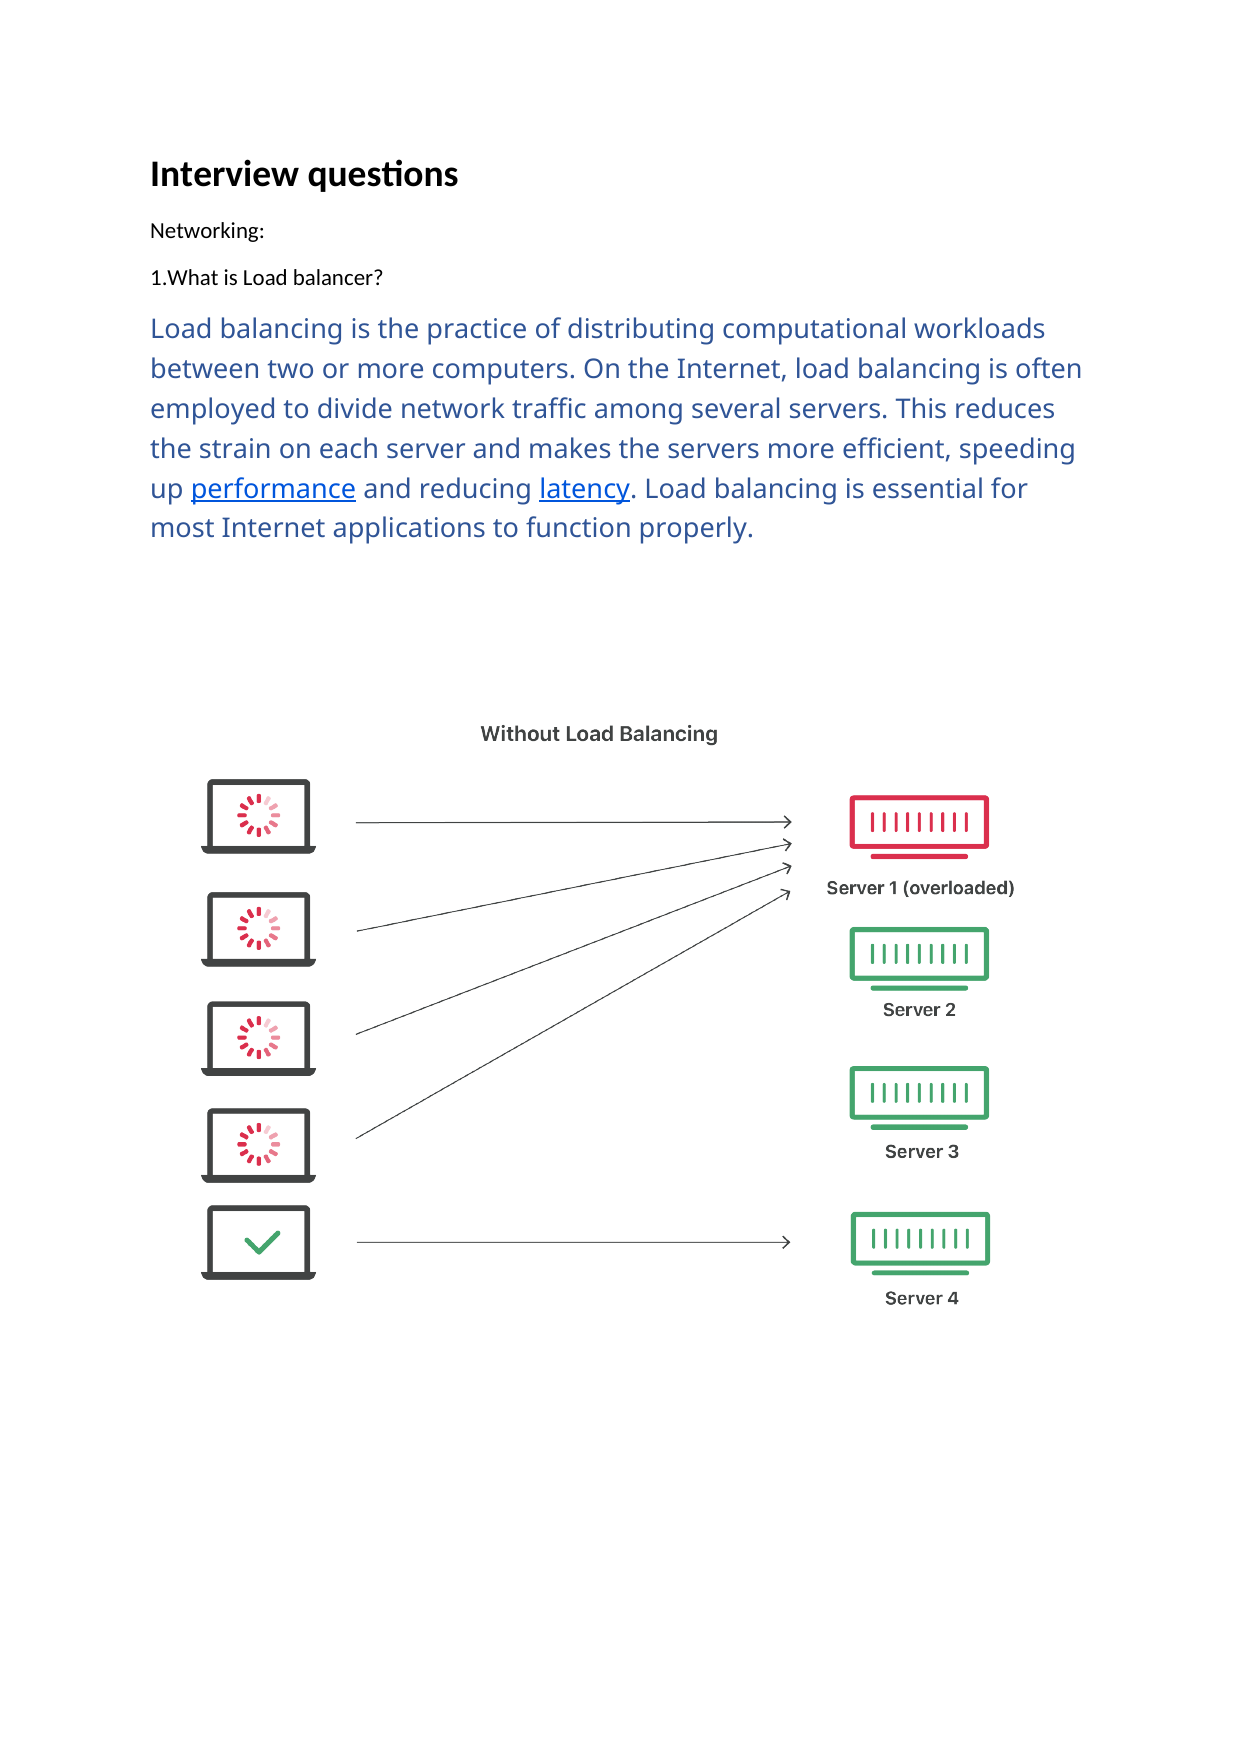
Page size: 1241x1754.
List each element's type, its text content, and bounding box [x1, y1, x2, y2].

text Networking: [150, 216, 1090, 244]
picture [150, 669, 1091, 1352]
text Interview questions [150, 150, 1090, 196]
subtitle Load balancing is the practice of distributing computational workloads between two or more computers. On the Internet, load balancing is often employed to divide network traffic among several servers. This reduces the strain on each server and makes the servers more efficient, speeding up performance and reducing latency. Load balancing is essential for most Internet applications to function properly. [150, 310, 1090, 546]
text 1.What is Load balancer? [150, 263, 1090, 291]
